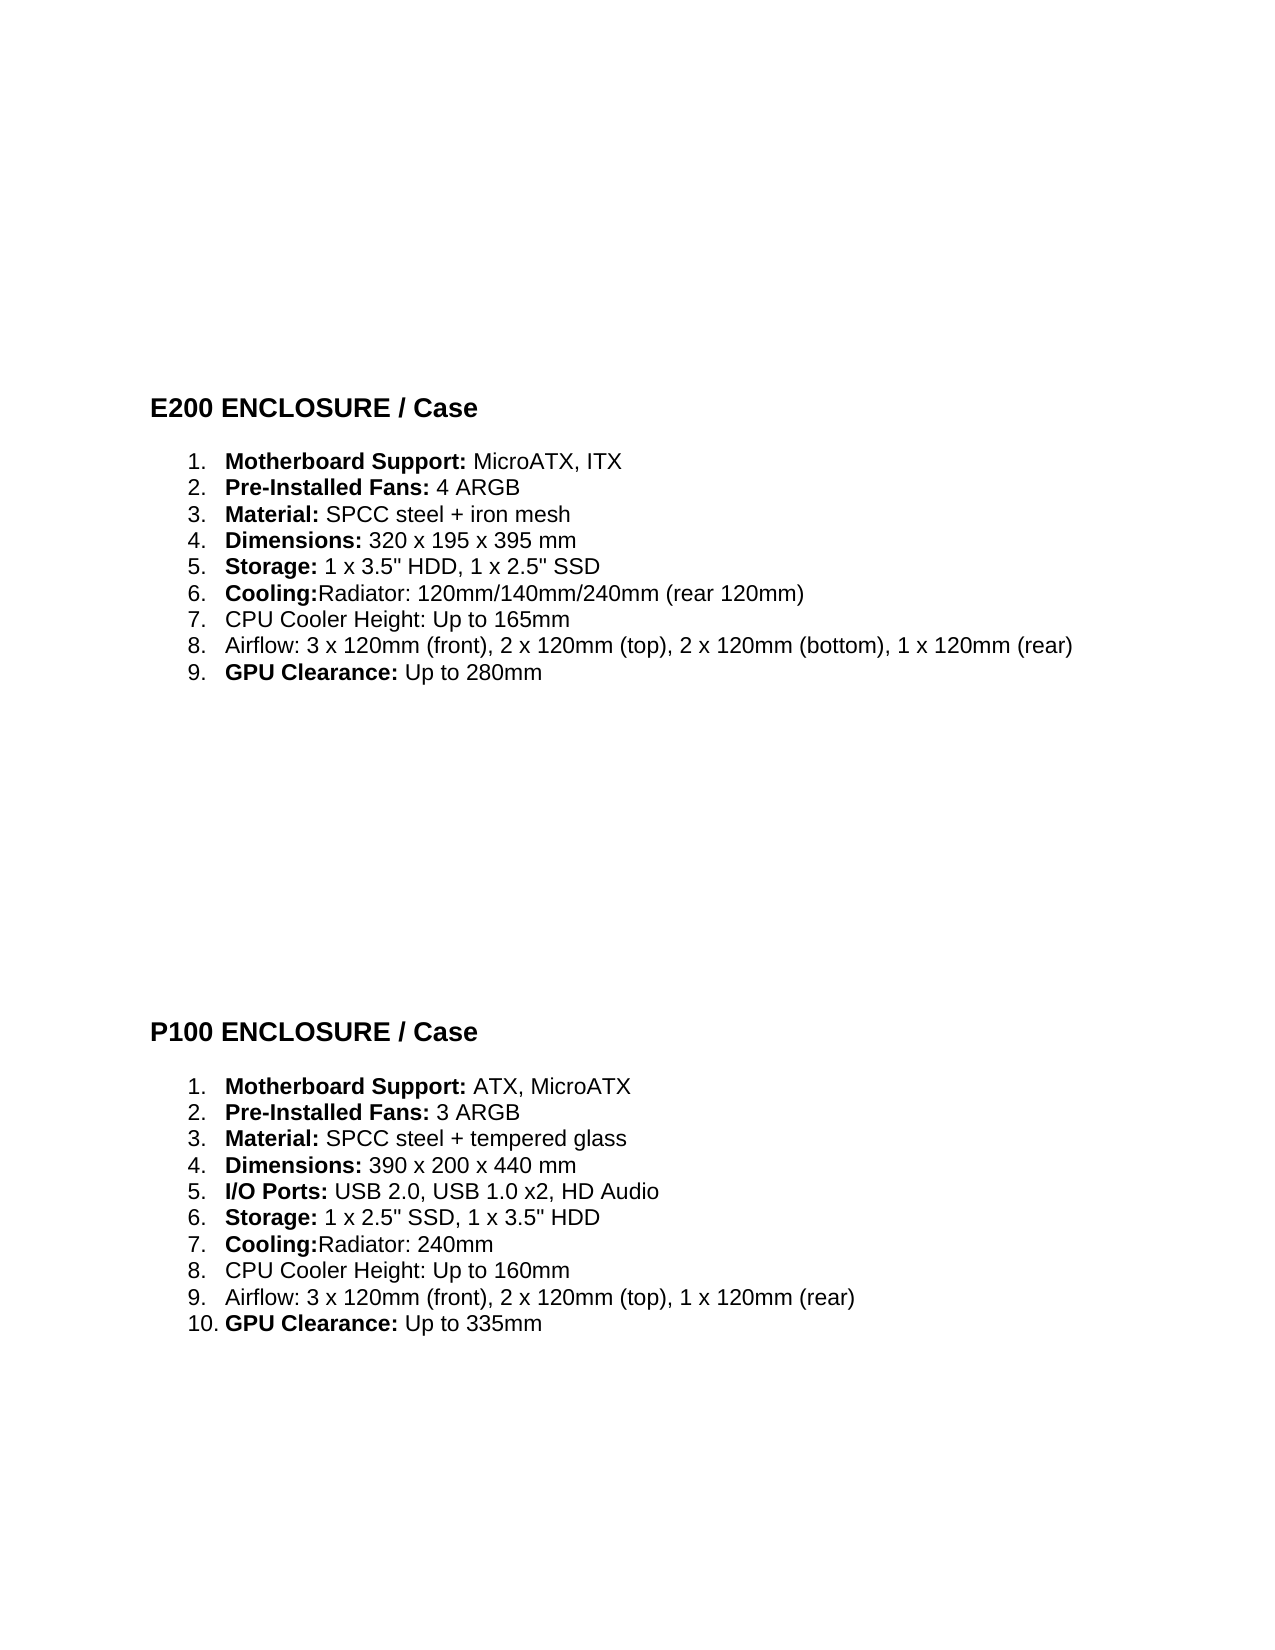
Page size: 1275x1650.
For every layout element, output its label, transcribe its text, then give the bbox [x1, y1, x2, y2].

list Material: SPCC steel + iron mesh [187, 501, 1125, 527]
list CPU Cooler Height: Up to 165mm [187, 606, 1125, 632]
list CPU Cooler Height: Up to 160mm [187, 1257, 1125, 1283]
subtitle E200 ENCLOSURE / Case [150, 392, 1125, 423]
list Cooling:Radiator: 120mm/140mm/240mm (rear 120mm) [187, 580, 1125, 606]
list Dimensions: 390 x 200 x 440 mm [187, 1152, 1125, 1178]
list GPU Clearance: Up to 335mm [187, 1310, 1125, 1336]
list GPU Clearance: Up to 280mm [187, 659, 1125, 685]
list Material: SPCC steel + tempered glass [187, 1125, 1125, 1152]
list Pre-Installed Fans: 3 ARGB [187, 1099, 1125, 1125]
subtitle P100 ENCLOSURE / Case [150, 1016, 1125, 1048]
list Storage: 1 x 3.5" HDD, 1 x 2.5" SSD [187, 553, 1125, 580]
list Airflow: 3 x 120mm (front), 2 x 120mm (top), 1 x 120mm (rear) [187, 1283, 1125, 1310]
list Pre-Installed Fans: 4 ARGB [187, 474, 1125, 501]
list Airflow: 3 x 120mm (front), 2 x 120mm (top), 2 x 120mm (bottom), 1 x 120mm (rear) [187, 632, 1125, 659]
list Storage: 1 x 2.5" SSD, 1 x 3.5" HDD [187, 1204, 1125, 1231]
list Motherboard Support: MicroATX, ITX [187, 448, 1125, 474]
list I/O Ports: USB 2.0, USB 1.0 x2, HD Audio [187, 1178, 1125, 1204]
list Dimensions: 320 x 195 x 395 mm [187, 527, 1125, 553]
list Motherboard Support: ATX, MicroATX [187, 1073, 1125, 1099]
list Cooling:Radiator: 240mm [187, 1231, 1125, 1257]
